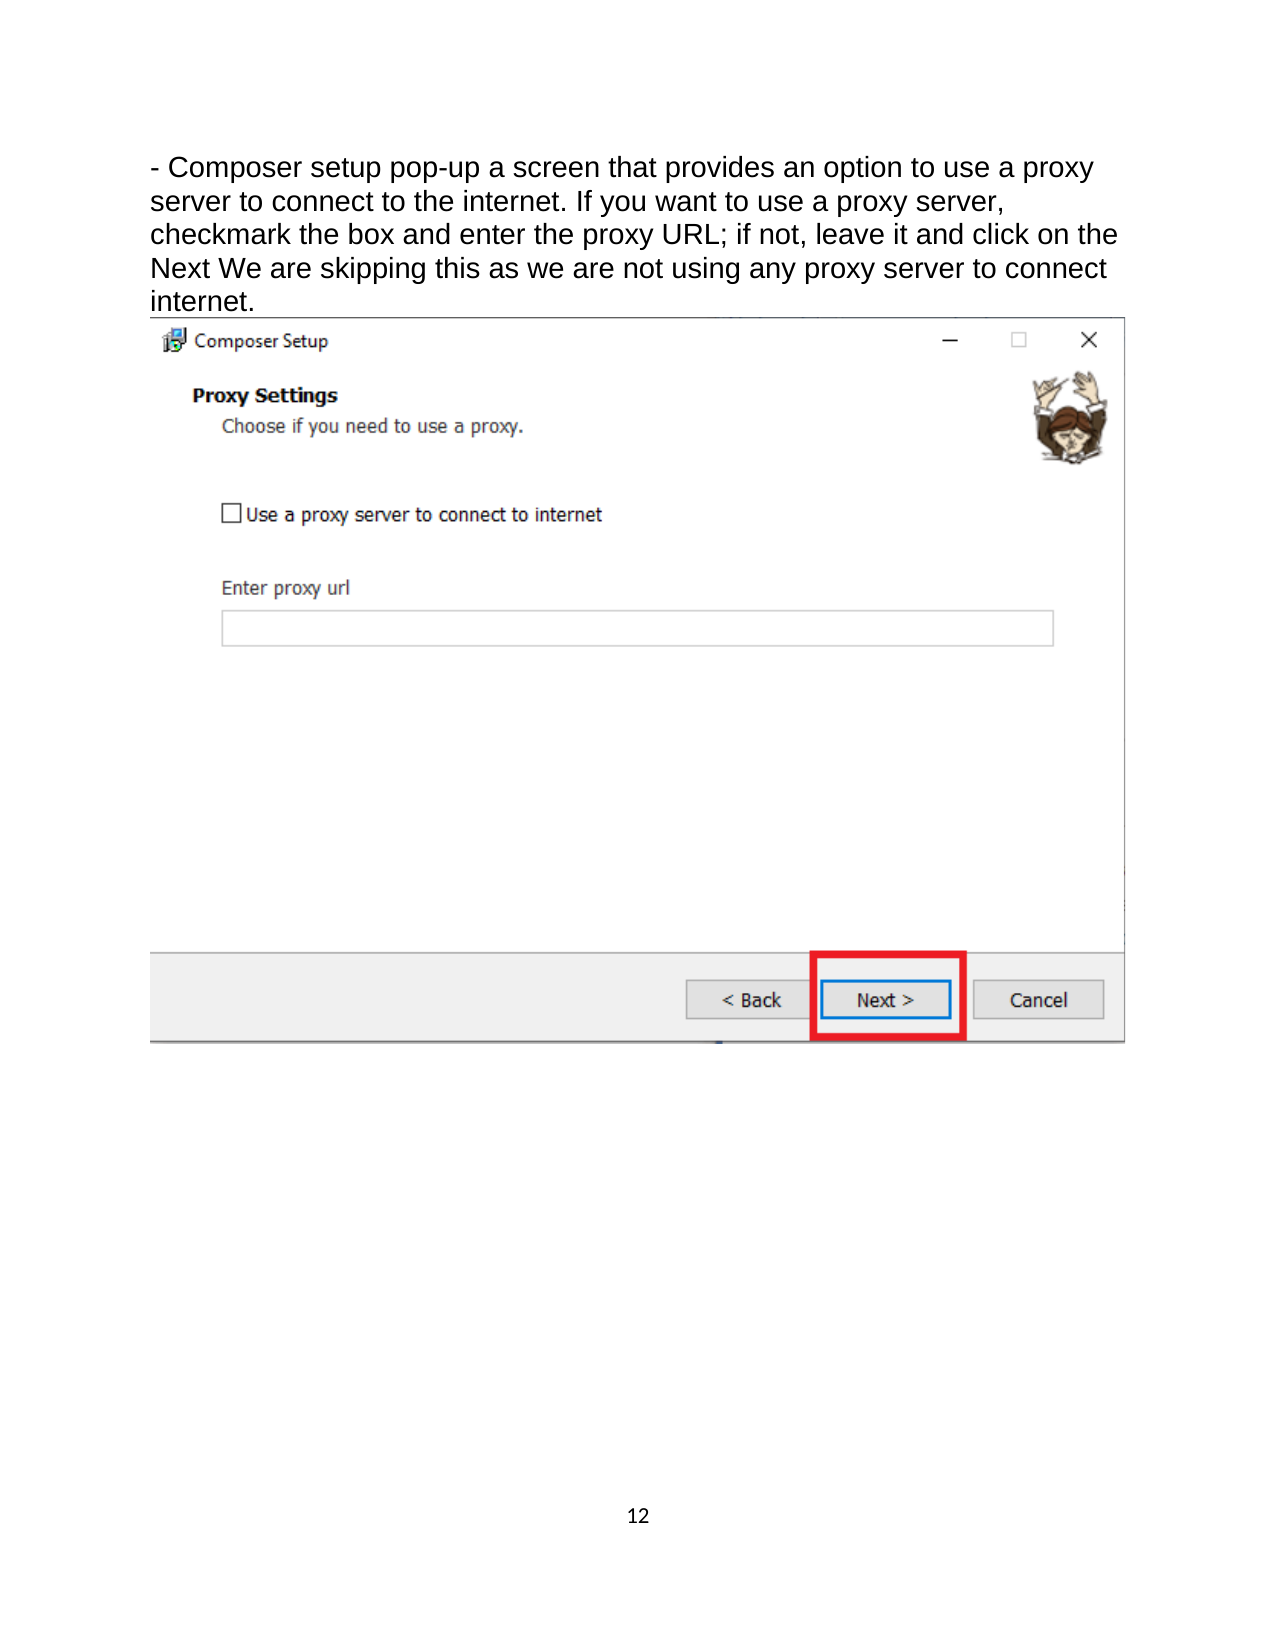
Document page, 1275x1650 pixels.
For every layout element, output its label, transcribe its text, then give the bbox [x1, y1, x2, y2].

picture [150, 317, 1125, 1044]
subtitle - Composer setup pop-up a screen that provides an option to use a proxy server to connect to the internet. If you want to use a proxy server, checkmark the box and enter the proxy URL; if not, leave it and click on the Next We are skipping this as we are not using any proxy server to connect internet. [150, 150, 1125, 317]
